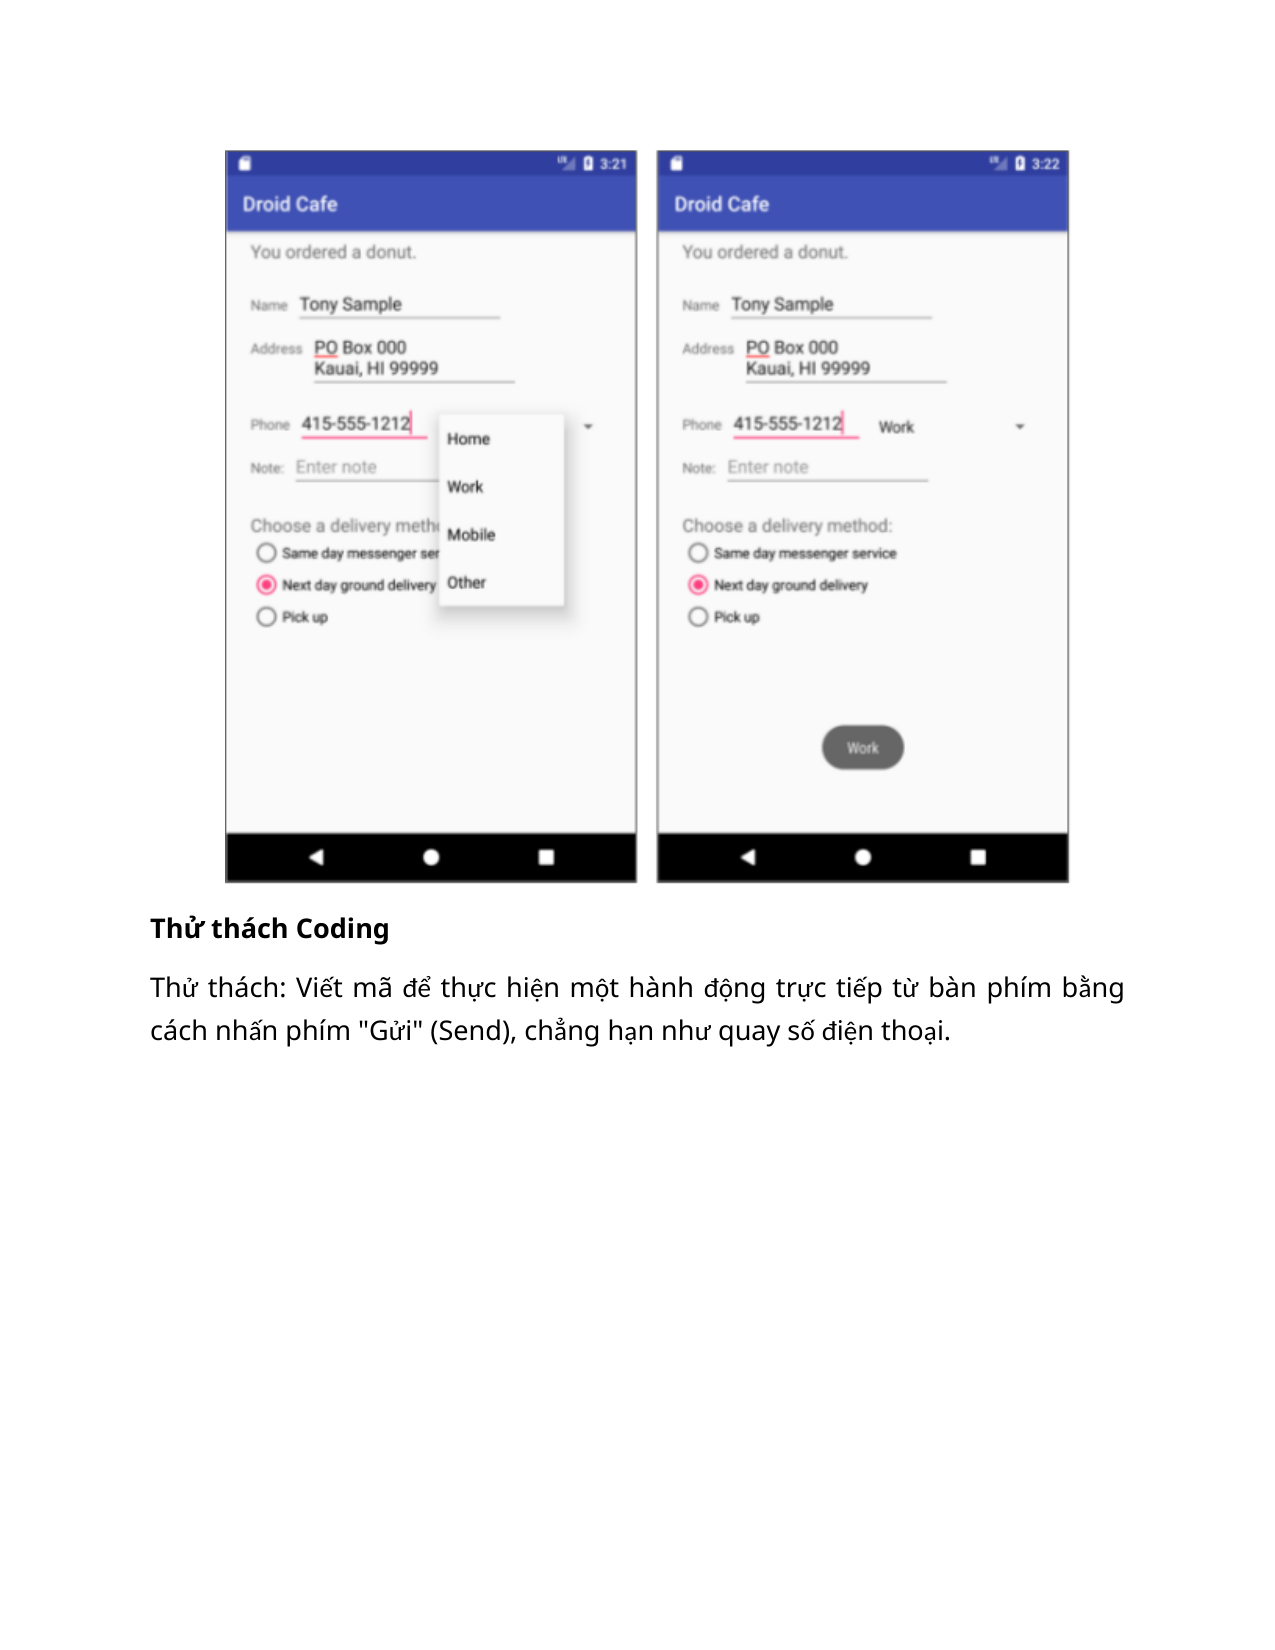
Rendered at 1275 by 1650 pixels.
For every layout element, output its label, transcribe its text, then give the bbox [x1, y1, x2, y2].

picture [225, 150, 1077, 888]
text Thử thách: Viết mã để thực hiện một hành động trực tiếp từ bàn phím bằng cách nhấn phím "Gửi" (Send), chẳng hạn như quay số điện thoại. [150, 969, 1125, 1048]
text Thử thách Coding [150, 910, 1125, 947]
